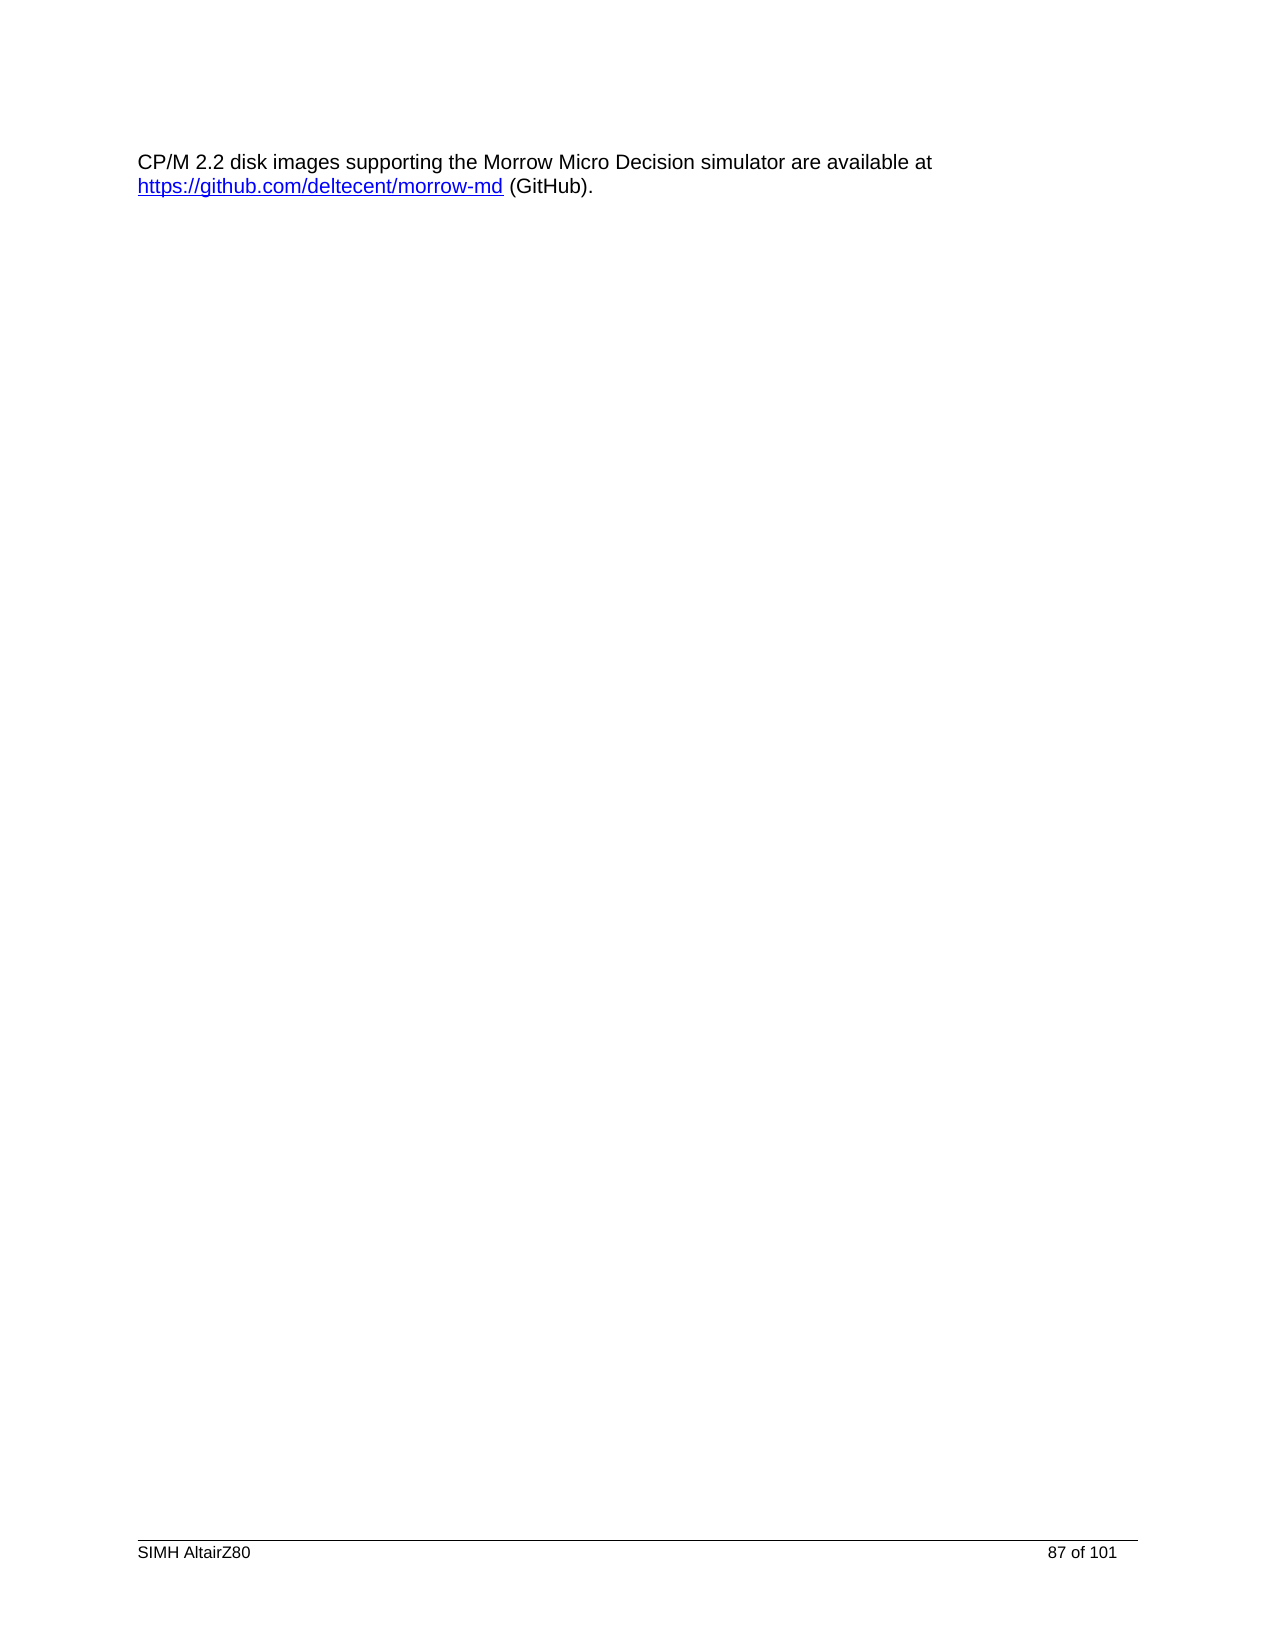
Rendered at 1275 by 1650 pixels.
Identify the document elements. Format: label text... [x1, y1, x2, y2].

text CP/M 2.2 disk images supporting the Morrow Micro Decision simulator are available at https://github.com/deltecent/morrow-md (GitHub). [137, 150, 1138, 198]
